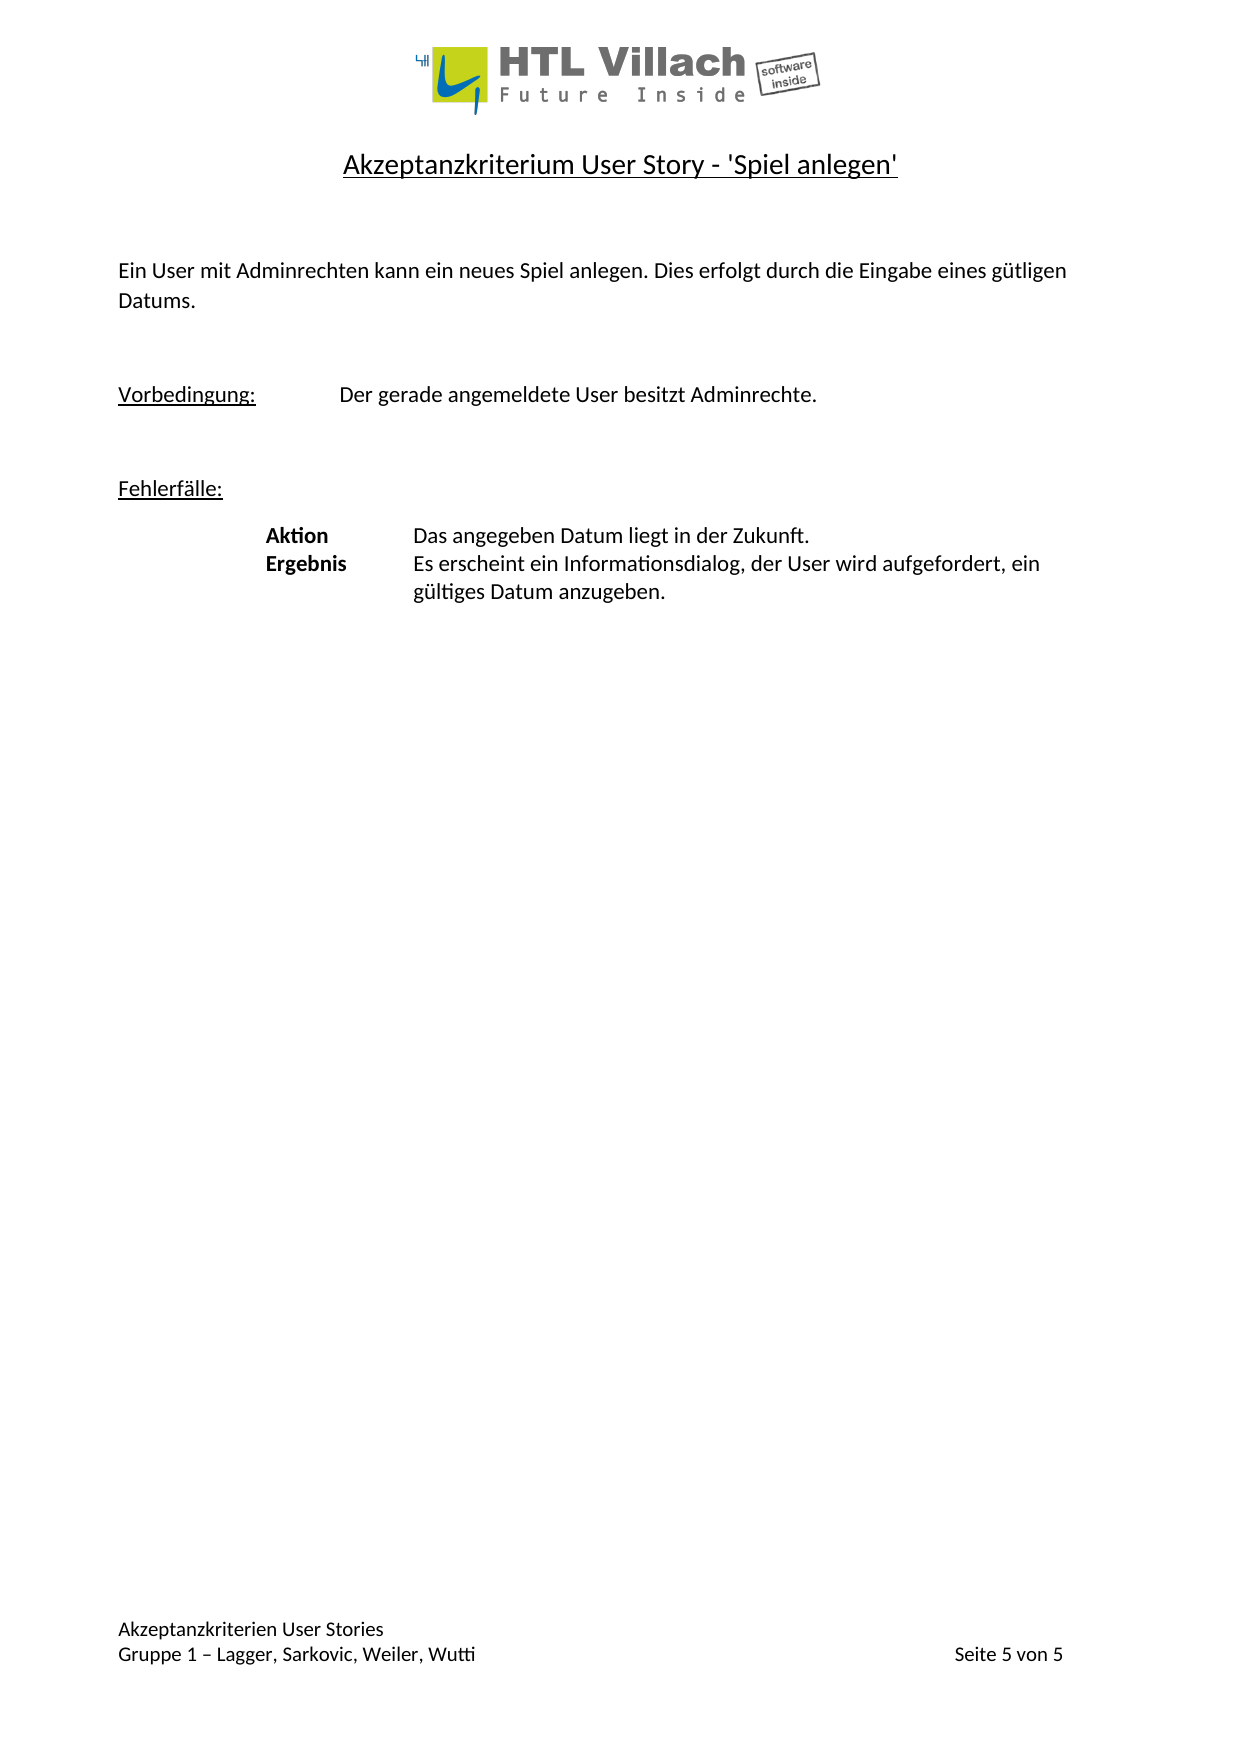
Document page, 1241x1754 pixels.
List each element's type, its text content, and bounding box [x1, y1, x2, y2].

picture [749, 52, 826, 96]
picture [414, 45, 746, 117]
text Fehlerfälle: [118, 474, 1122, 502]
text gültiges Datum anzugeben. [339, 577, 1122, 605]
text Aktion Das angegeben Datum liegt in der Zukunft. [118, 521, 1122, 549]
text Ergebnis Es erscheint ein Informationsdialog, der User wird aufgefordert, ein [118, 549, 1122, 577]
text Ein User mit Adminrechten kann ein neues Spiel anlegen. Dies erfolgt durch die Eingabe eines gütligen Datums. [118, 256, 1122, 314]
text Vorbedingung: Der gerade angemeldete User besitzt Adminrechte. [118, 380, 1122, 408]
text Akzeptanzkriterium User Story - 'Spiel anlegen' [118, 146, 1122, 182]
